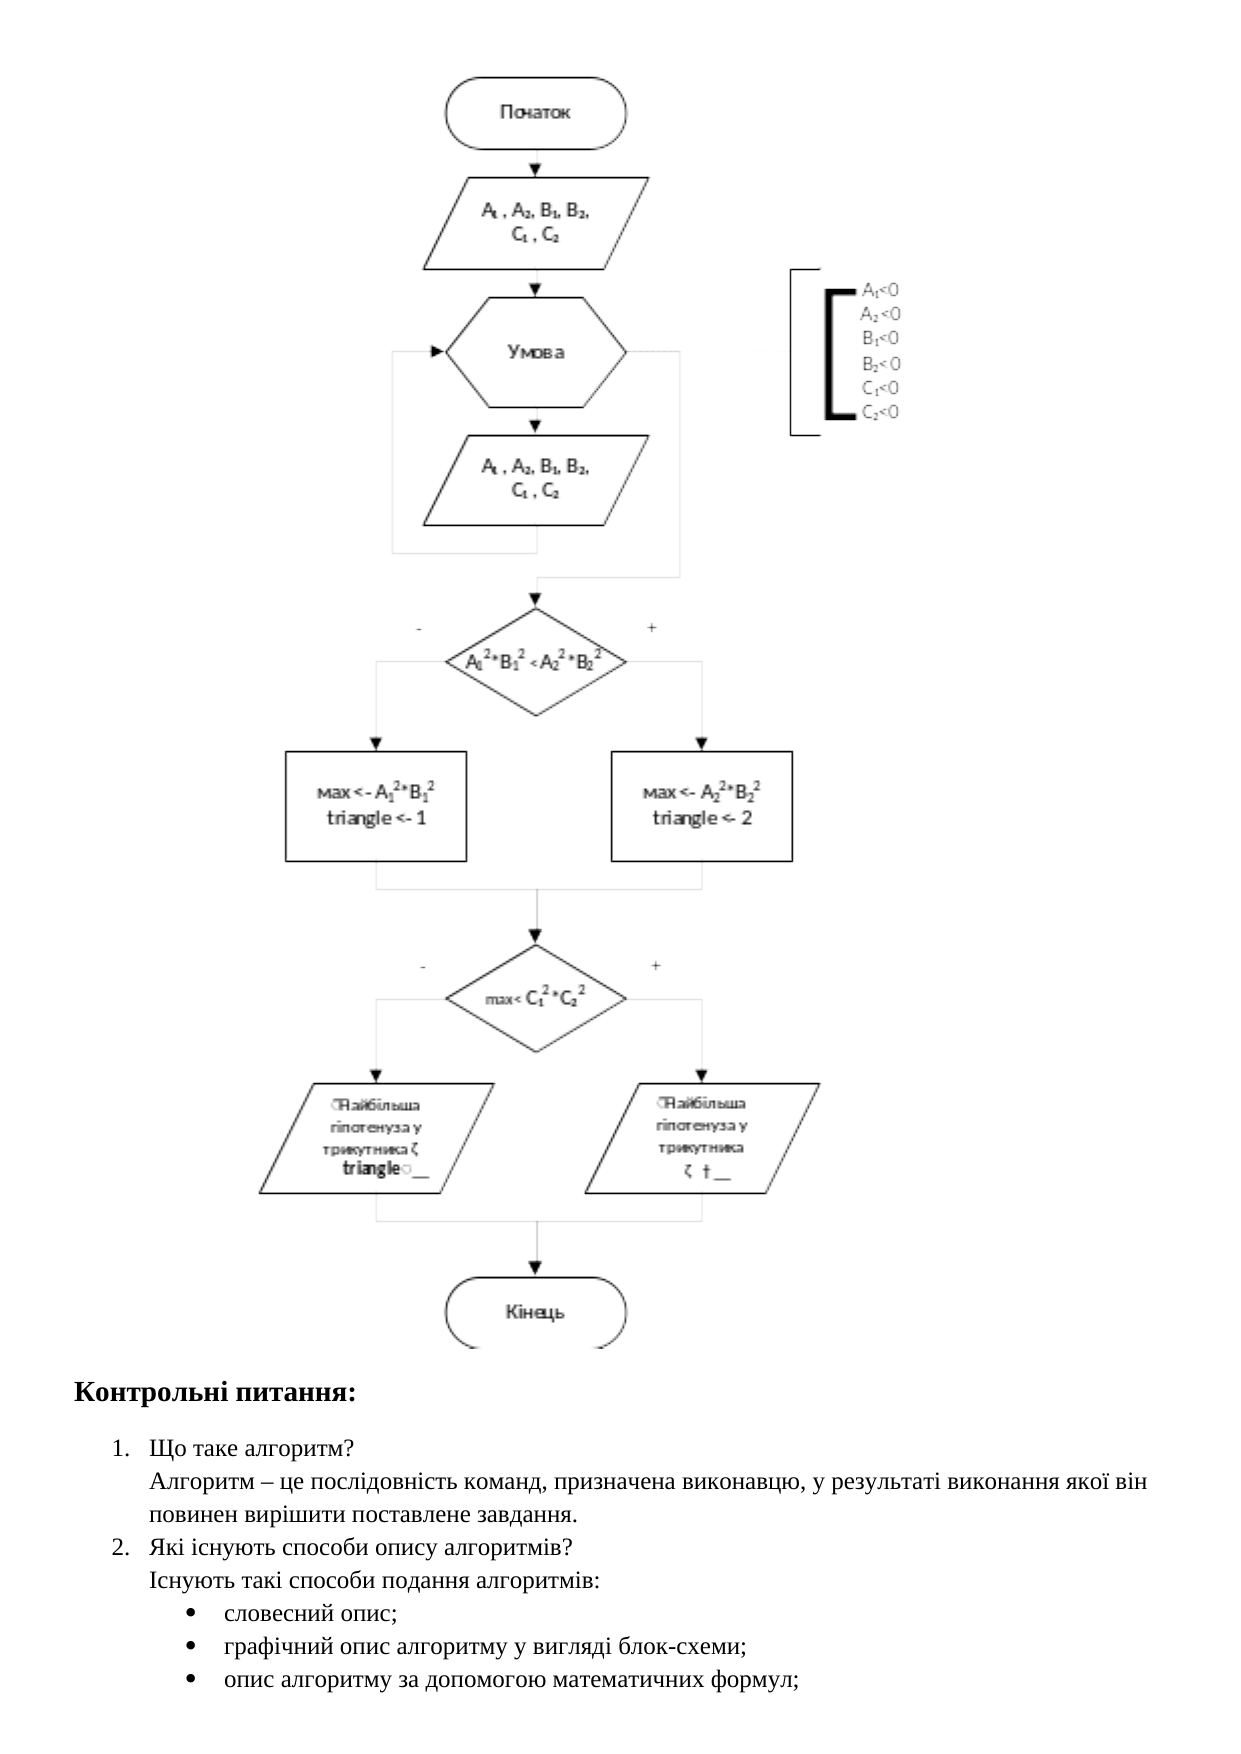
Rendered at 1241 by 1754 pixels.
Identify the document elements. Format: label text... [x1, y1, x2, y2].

list опис алгоритму за допомогою математичних формул; [186, 1664, 1152, 1693]
text Контрольні питання: [74, 1374, 1152, 1407]
list графічний опис алгоритму у вигляді блок-схеми; [186, 1631, 1152, 1660]
list Існують такі способи подання алгоритмів: [149, 1565, 1152, 1594]
list Які існують способи опису алгоритмів? [111, 1532, 1152, 1561]
list Що таке алгоритм? [111, 1433, 1152, 1462]
list Алгоритм – це послідовність команд, призначена виконавцю, у результаті виконання якої він повинен вирішити поставлене завдання. [149, 1466, 1152, 1528]
list словесний опис; [186, 1598, 1152, 1627]
